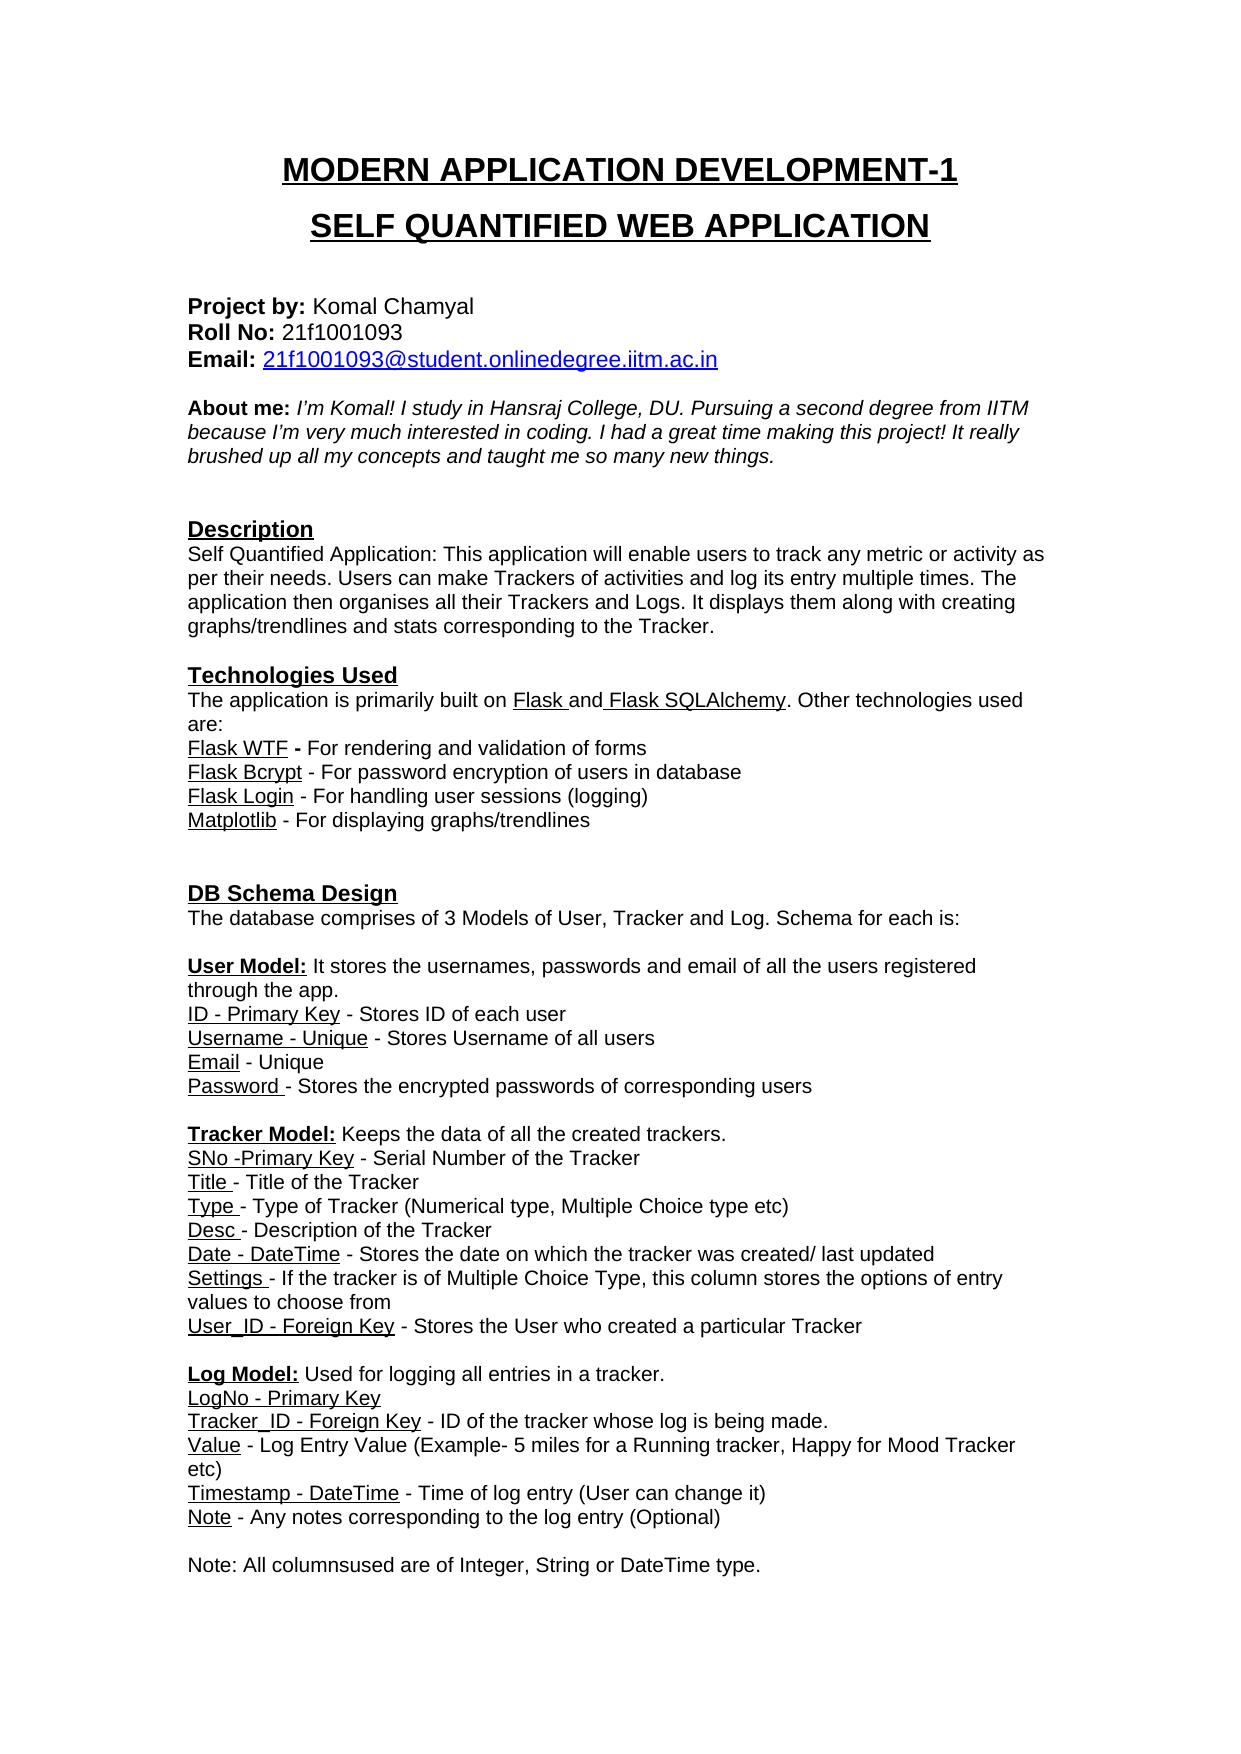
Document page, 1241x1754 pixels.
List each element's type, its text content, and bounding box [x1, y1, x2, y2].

text Password - Stores the encrypted passwords of corresponding users [187, 1074, 1053, 1098]
text SNo -Primary Key - Serial Number of the Tracker [187, 1146, 1053, 1170]
text LogNo - Primary Key [187, 1385, 1053, 1409]
text Flask Bcrypt - For password encryption of users in database [187, 760, 1053, 784]
text Flask Login - For handling user sessions (logging) [187, 784, 1053, 808]
text User_ID - Foreign Key - Stores the User who created a particular Tracker [187, 1313, 1053, 1337]
text Matplotlib - For displaying graphs/trendlines [187, 808, 1053, 832]
text Tracker Model: Keeps the data of all the created trackers. [187, 1122, 1053, 1146]
text About me: I’m Komal! I study in Hansraj College, DU. Pursuing a second degree from IITM because I’m very much interested in coding. I had a great time making this project! It really brushed up all my concepts and taught me so many new things. [187, 396, 1053, 468]
text Email - Unique [187, 1050, 1053, 1074]
text Flask WTF - For rendering and validation of forms [187, 736, 1053, 760]
text DB Schema Design [187, 880, 1053, 906]
text Roll No: 21f1001093 [187, 319, 1053, 346]
text Username - Unique - Stores Username of all users [187, 1026, 1053, 1050]
text The database comprises of 3 Models of User, Tracker and Log. Schema for each is: [187, 906, 1053, 930]
text Description [187, 516, 1053, 542]
text Title - Title of the Tracker [187, 1170, 1053, 1194]
text Note: All columnsused are of Integer, String or DateTime type. [187, 1553, 1053, 1577]
text Desc - Description of the Tracker [187, 1218, 1053, 1242]
text Technologies Used [187, 662, 1053, 688]
text MODERN APPLICATION DEVELOPMENT-1 [187, 150, 1053, 188]
text Log Model: Used for logging all entries in a tracker. [187, 1361, 1053, 1385]
text Settings - If the tracker is of Multiple Choice Type, this column stores the options of entry values to choose from [187, 1266, 1053, 1313]
text Tracker_ID - Foreign Key - ID of the tracker whose log is being made. [187, 1409, 1053, 1433]
text Timestamp - DateTime - Time of log entry (User can change it) [187, 1481, 1053, 1505]
text SELF QUANTIFIED WEB APPLICATION [187, 206, 1053, 245]
text Self Quantified Application: This application will enable users to track any metric or activity as per their needs. Users can make Trackers of activities and log its entry multiple times. The application then organises all their Trackers and Logs. It displays them along with creating graphs/trendlines and stats corresponding to the Tracker. [187, 542, 1053, 638]
text Project by: Komal Chamyal [187, 293, 1053, 319]
text Date - DateTime - Stores the date on which the tracker was created/ last updated [187, 1242, 1053, 1266]
text User Model: It stores the usernames, passwords and email of all the users registered through the app. [187, 954, 1053, 1002]
text ID - Primary Key - Stores ID of each user [187, 1002, 1053, 1026]
text Type - Type of Tracker (Numerical type, Multiple Choice type etc) [187, 1194, 1053, 1218]
text Email: 21f1001093@student.onlinedegree.iitm.ac.in [187, 346, 1053, 372]
text Value - Log Entry Value (Example- 5 miles for a Running tracker, Happy for Mood Tracker etc) [187, 1433, 1053, 1481]
text The application is primarily built on Flask and Flask SQLAlchemy. Other technologies used are: [187, 688, 1053, 736]
text Note - Any notes corresponding to the log entry (Optional) [187, 1505, 1053, 1529]
